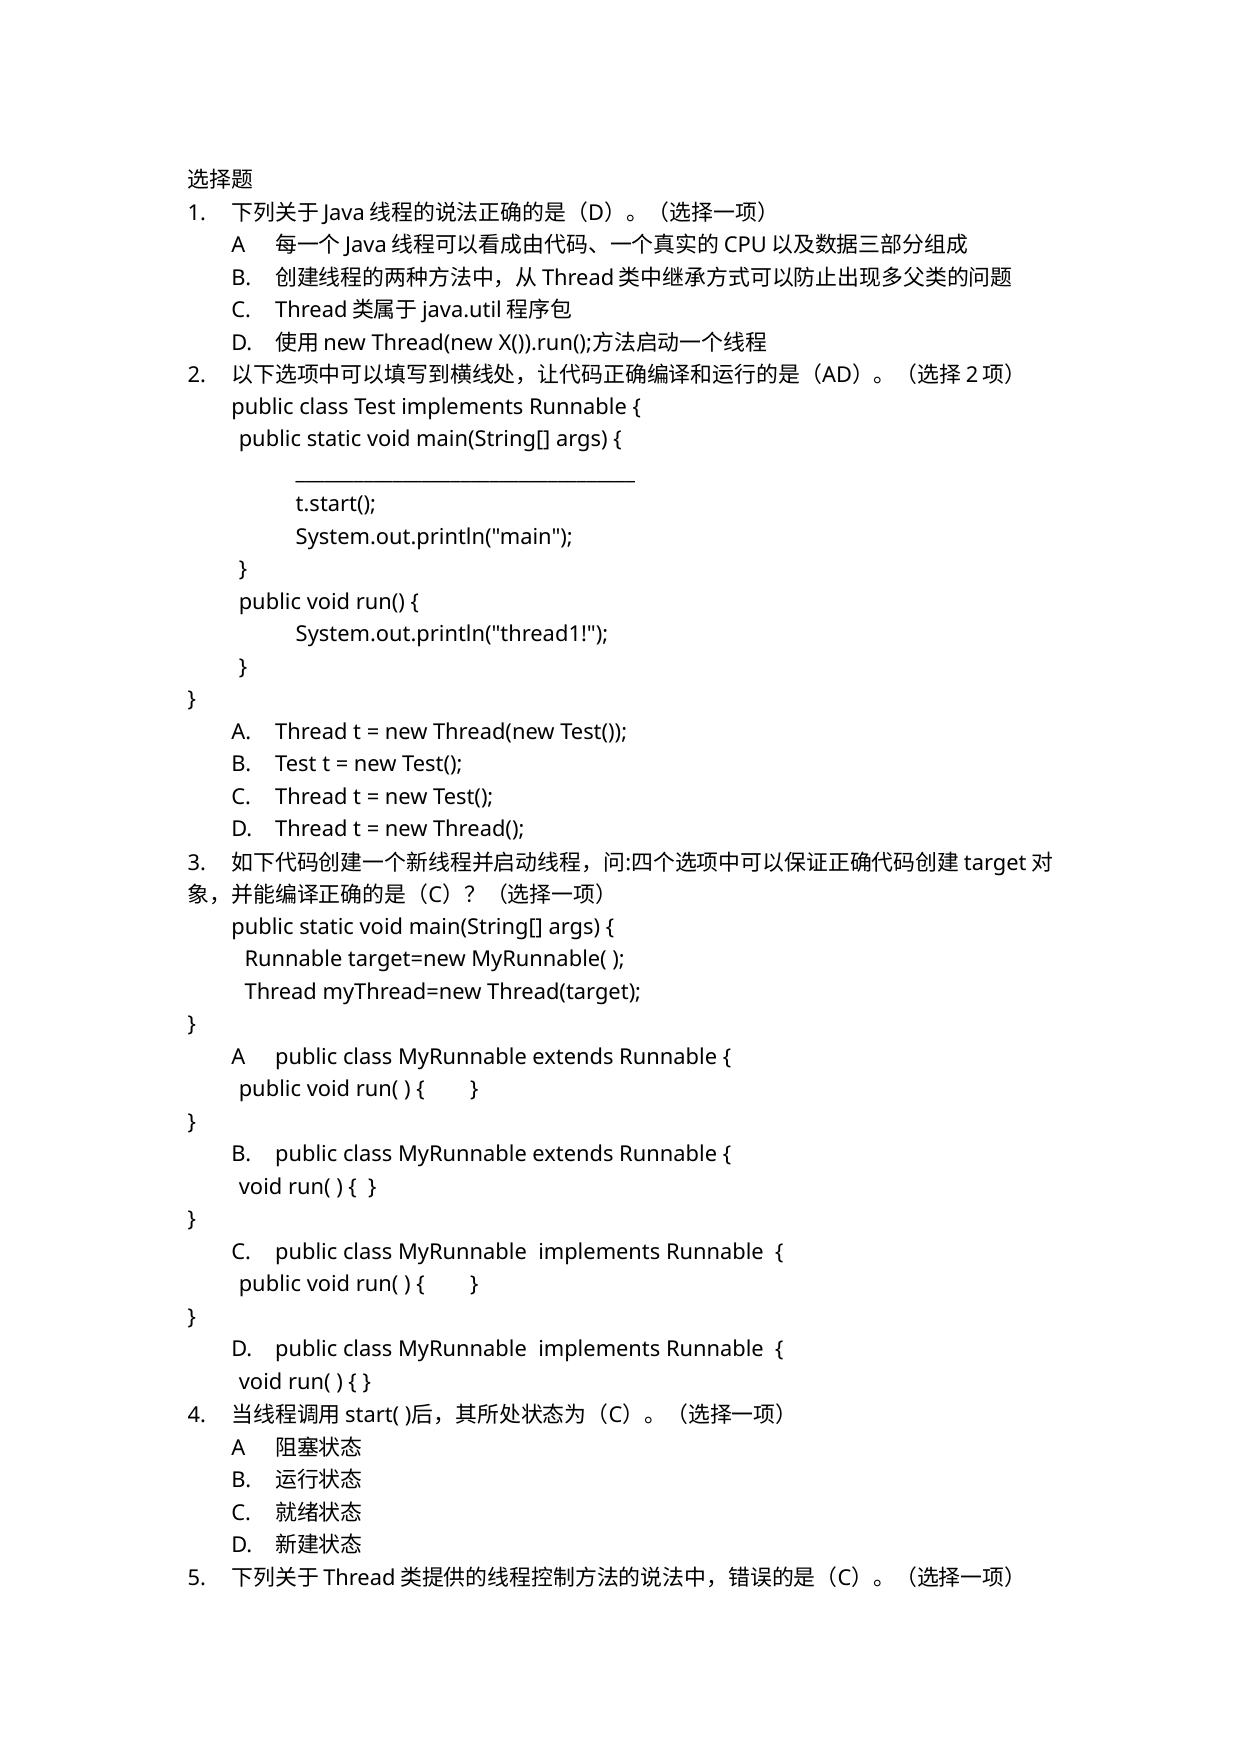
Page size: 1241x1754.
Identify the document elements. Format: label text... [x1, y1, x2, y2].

text public void run() { [187, 584, 1053, 617]
text } [187, 682, 1053, 714]
text 3. 如下代码创建一个新线程并启动线程，问:四个选项中可以保证正确代码创建target对象，并能编译正确的是（C）？（选择一项） [187, 844, 1053, 909]
text D. 使用new Thread(new X()).run();方法启动一个线程 [187, 324, 1053, 357]
text void run( ) { } [187, 1169, 1053, 1202]
text void run( ) { } [187, 1364, 1053, 1397]
text B. public class MyRunnable extends Runnable { [187, 1137, 1053, 1169]
text System.out.println("main"); [187, 519, 1053, 552]
text ___________________________________ [187, 454, 1053, 487]
text 2. 以下选项中可以填写到横线处，让代码正确编译和运行的是（AD）。（选择2项） [187, 357, 1053, 389]
text public static void main(String[] args) { [187, 422, 1053, 454]
text Runnable target=new MyRunnable( ); [187, 942, 1053, 974]
text D. Thread t = new Thread(); [187, 812, 1053, 844]
text System.out.println("thread1!"); [187, 617, 1053, 649]
text public class Test implements Runnable { [187, 389, 1053, 422]
text } [187, 552, 1053, 584]
text } [187, 1007, 1053, 1039]
text A 每一个Java线程可以看成由代码、一个真实的CPU以及数据三部分组成 [187, 227, 1053, 259]
text public void run( ) { } [187, 1072, 1053, 1104]
text D. 新建状态 [187, 1527, 1053, 1559]
text 1. 下列关于Java线程的说法正确的是（D）。（选择一项） [187, 194, 1053, 227]
text 选择题 [187, 162, 1053, 194]
text B. 运行状态 [187, 1462, 1053, 1494]
text B. 创建线程的两种方法中，从Thread类中继承方式可以防止出现多父类的问题 [187, 259, 1053, 292]
text } [187, 649, 1053, 682]
text public void run( ) { } [187, 1267, 1053, 1299]
text } [187, 1104, 1053, 1137]
text Thread myThread=new Thread(target); [187, 974, 1053, 1007]
text B. Test t = new Test(); [187, 747, 1053, 779]
text } [187, 1299, 1053, 1332]
text D. public class MyRunnable implements Runnable { [187, 1332, 1053, 1364]
text A. Thread t = new Thread(new Test()); [187, 714, 1053, 747]
text A 阻塞状态 [187, 1429, 1053, 1462]
text C. Thread t = new Test(); [187, 779, 1053, 812]
text A public class MyRunnable extends Runnable { [187, 1039, 1053, 1072]
text public static void main(String[] args) { [187, 909, 1053, 942]
text } [187, 1202, 1053, 1234]
text 4. 当线程调用start( )后，其所处状态为（C）。（选择一项） [187, 1397, 1053, 1429]
text C. public class MyRunnable implements Runnable { [187, 1234, 1053, 1267]
text C. Thread类属于java.util程序包 [187, 292, 1053, 324]
text 5. 下列关于Thread类提供的线程控制方法的说法中，错误的是（C）。（选择一项） [187, 1559, 1053, 1592]
text t.start(); [187, 487, 1053, 519]
text C. 就绪状态 [187, 1494, 1053, 1527]
